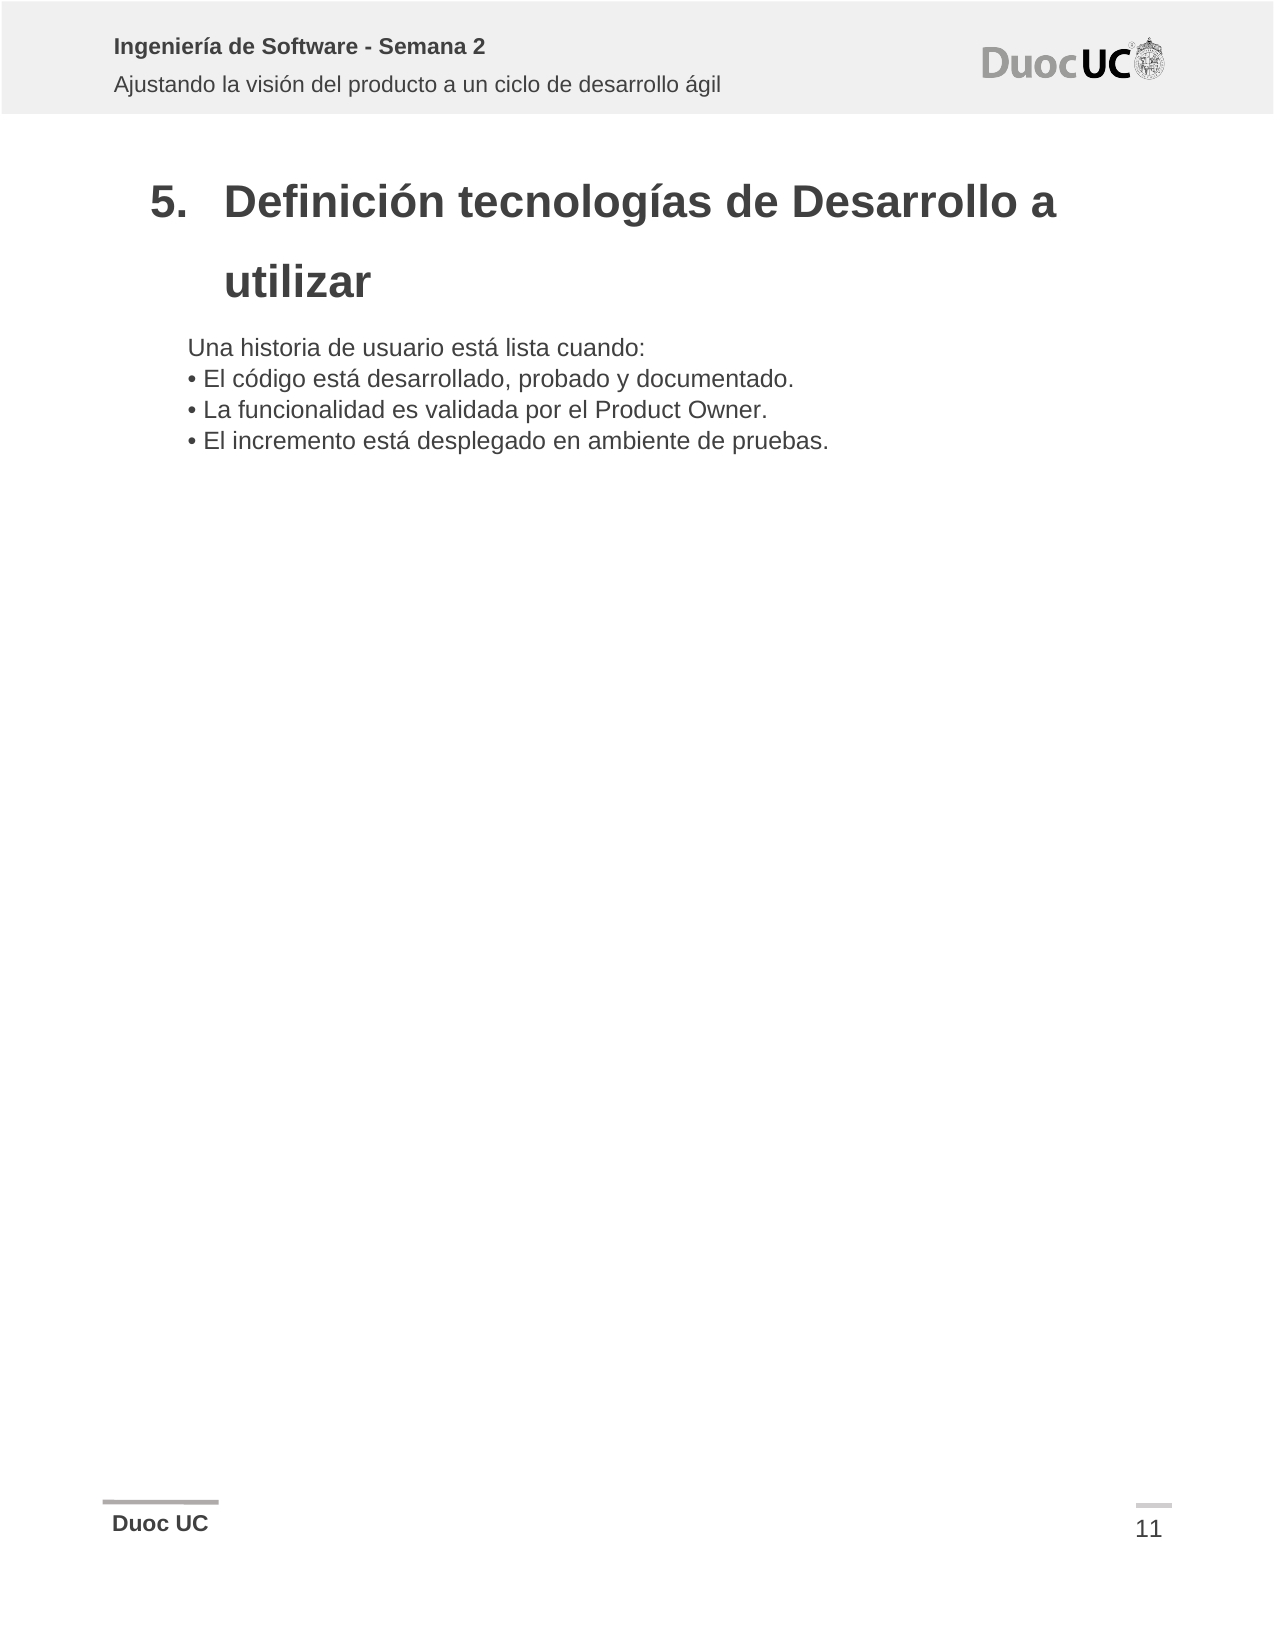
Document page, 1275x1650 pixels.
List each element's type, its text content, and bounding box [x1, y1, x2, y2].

picture [963, 13, 1183, 104]
subtitle Definición tecnologías de Desarrollo a utilizar [150, 175, 1162, 307]
list Una historia de usuario está lista cuando: • El código está desarrollado, probado y documentado. • La funcionalidad es validada por el Product Owner. • El incremento está desplegado en ambiente de pruebas. [187, 333, 1162, 455]
